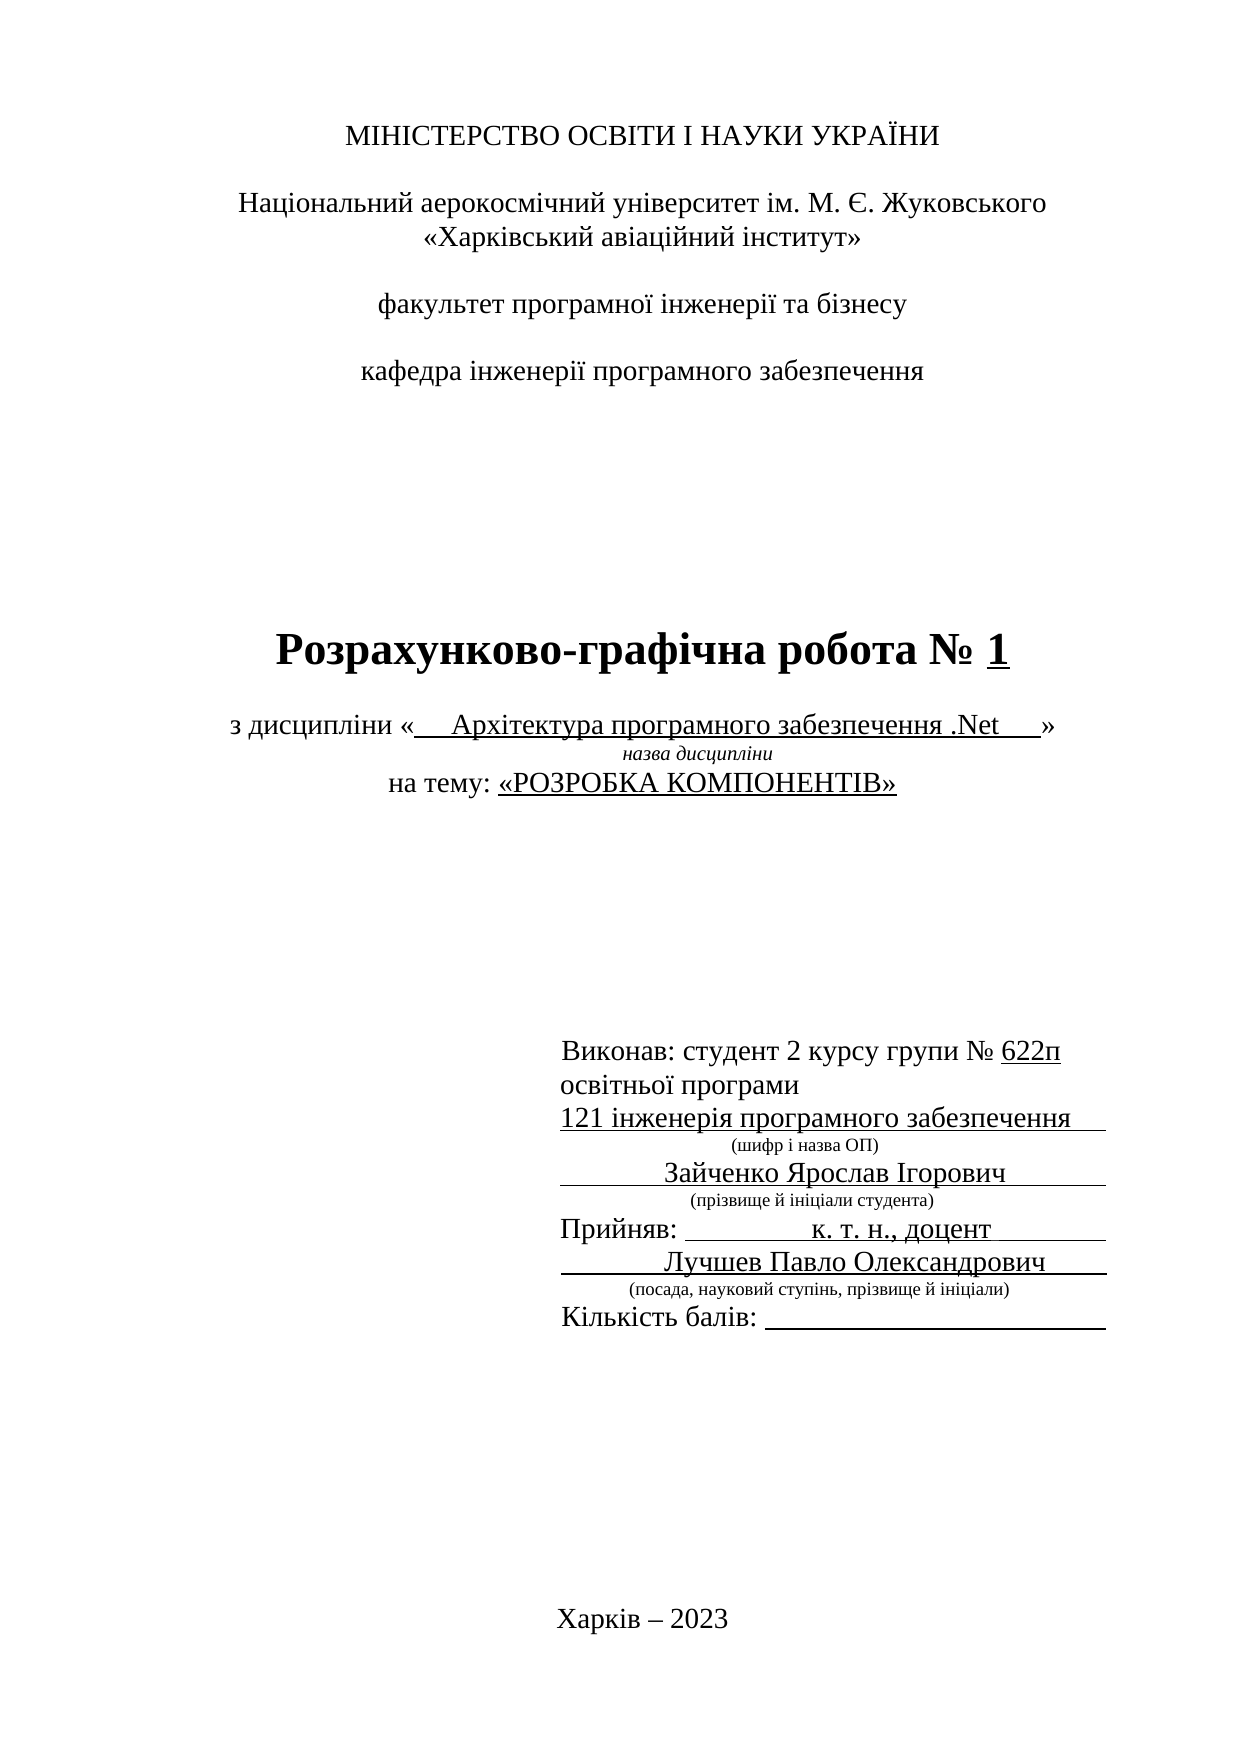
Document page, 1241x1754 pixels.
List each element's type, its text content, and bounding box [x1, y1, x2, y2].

text (шифр і назва ОП) [148, 1134, 1137, 1156]
text (прізвище й ініціали студента) [148, 1189, 1137, 1211]
text Розрахунково-графічна робота № 1 [148, 621, 1137, 674]
text «Харківський авіаційний інститут» [148, 219, 1137, 252]
text Прийняв: к. т. н., доцент [148, 1211, 991, 1244]
text Виконав: студент 2 курсу групи № 622п [148, 1033, 1137, 1067]
text назва дисципліни [148, 741, 1137, 765]
text Зайченко Ярослав Ігорович [148, 1156, 1137, 1189]
text 121 інженерія програмного забезпечення [148, 1101, 1137, 1134]
text Національний аерокосмічний університет ім. М. Є. Жуковського [148, 185, 1137, 219]
text з дисципліни « Архітектура програмного забезпечення .Net » [148, 707, 1137, 741]
text Харків – 2023 [148, 1601, 1137, 1635]
text освітньої програми [148, 1067, 1137, 1101]
text МІНІСТЕРСТВО ОСВІТИ І НАУКИ УКРАЇНИ [148, 118, 1137, 152]
text Прийняв: к. т. н., доцент [999, 1211, 1137, 1244]
text Кількість балів: [148, 1299, 1137, 1333]
text (посада, науковий ступінь, прізвище й ініціали) [148, 1278, 1137, 1299]
text факультет програмної інженерії та бізнесу [148, 286, 1137, 319]
text кафедра інженерії програмного забезпечення [148, 353, 1137, 386]
text на тему: «РОЗРОБКА КОМПОНЕНТІВ» [148, 765, 1137, 799]
text Лучшев Павло Олександрович [148, 1244, 1137, 1278]
